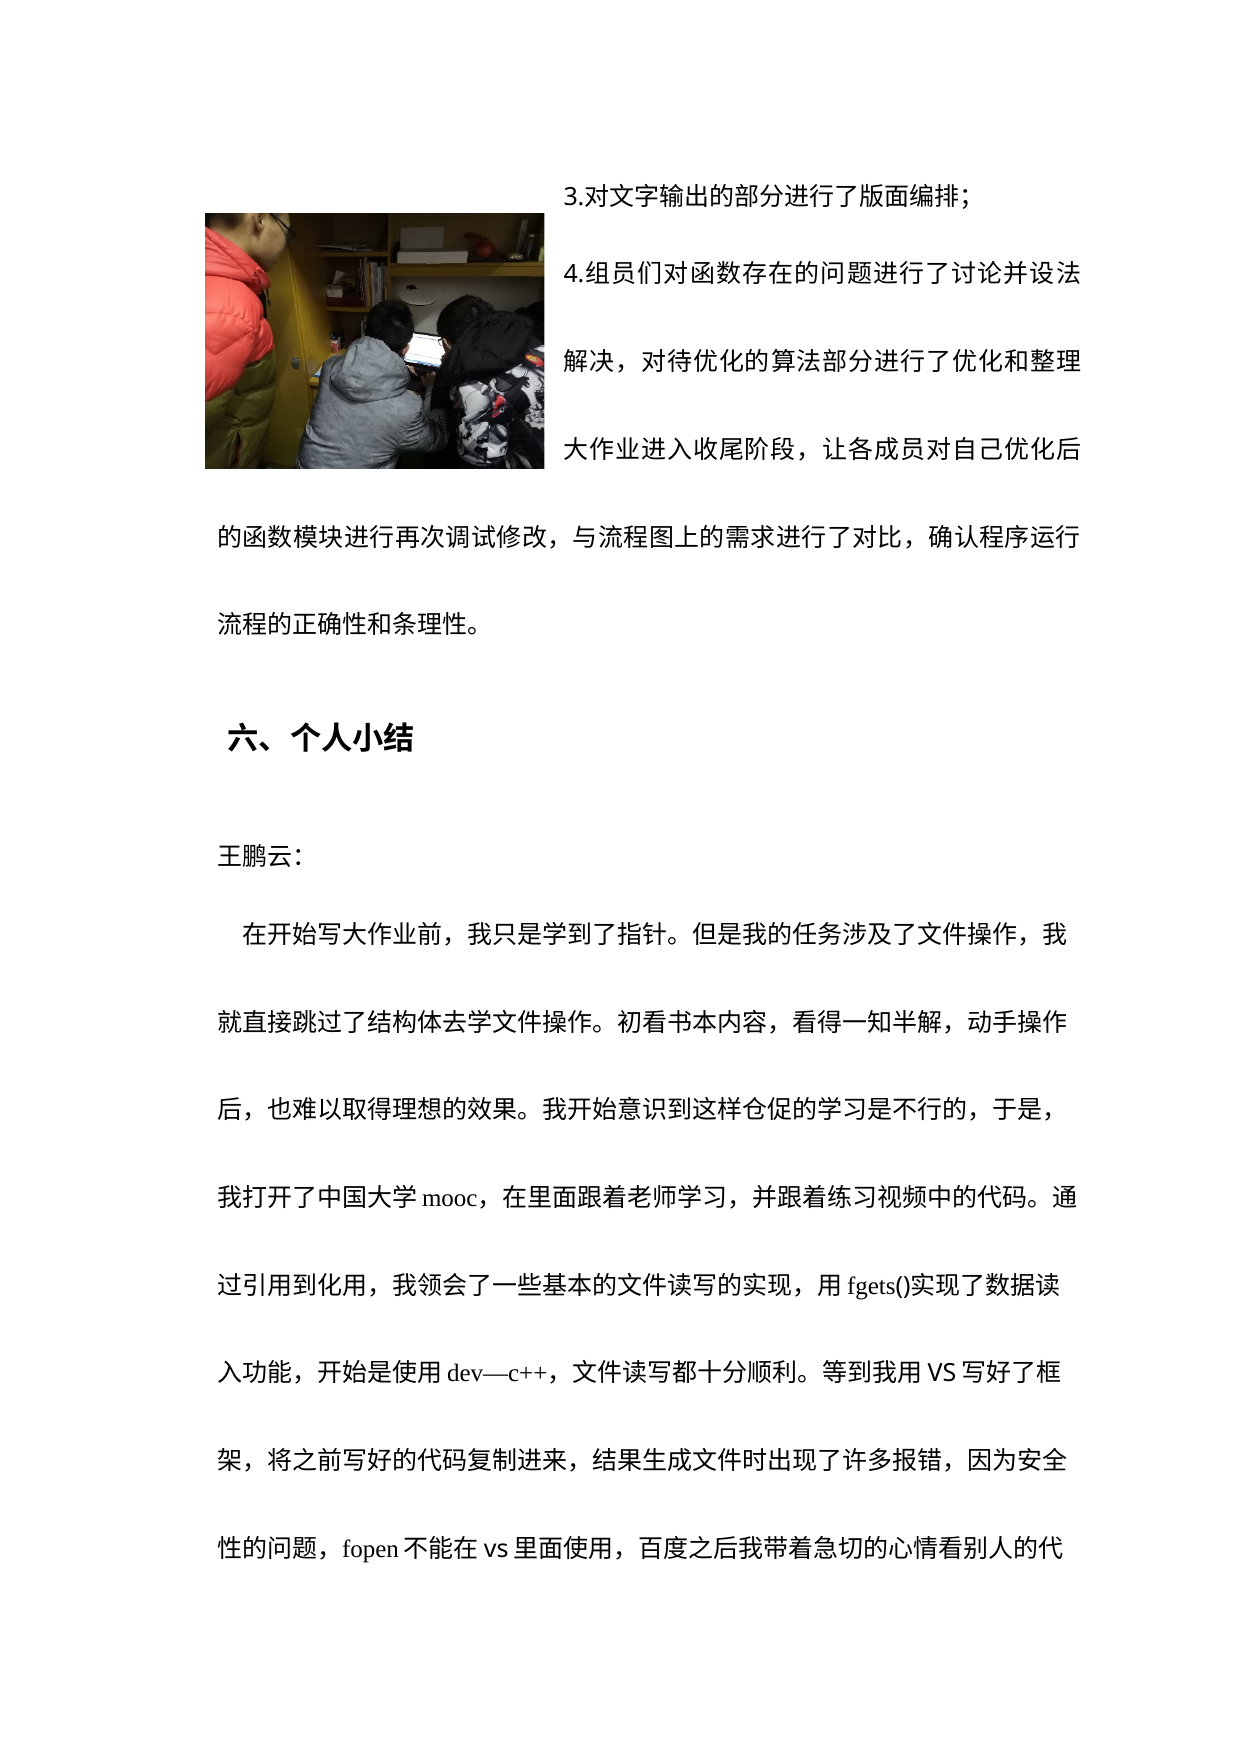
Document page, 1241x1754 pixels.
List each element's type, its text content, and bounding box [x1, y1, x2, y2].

text 4.组员们对函数存在的问题进行了讨论并设法解决，对待优化的算法部分进行了优化和整理，大作业进入收尾阶段，让各成员对自己优化后的函数模块进行再次调试修改，与流程图上的需求进行了对比，确认程序运行流程的正确性和条理性。 [217, 239, 1082, 655]
text 王鹏云： [217, 822, 1082, 887]
text 3.对文字输出的部分进行了版面编排； [217, 162, 1082, 227]
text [217, 900, 1082, 1579]
picture [203, 213, 545, 467]
subtitle 六、个人小结 [217, 703, 1082, 768]
